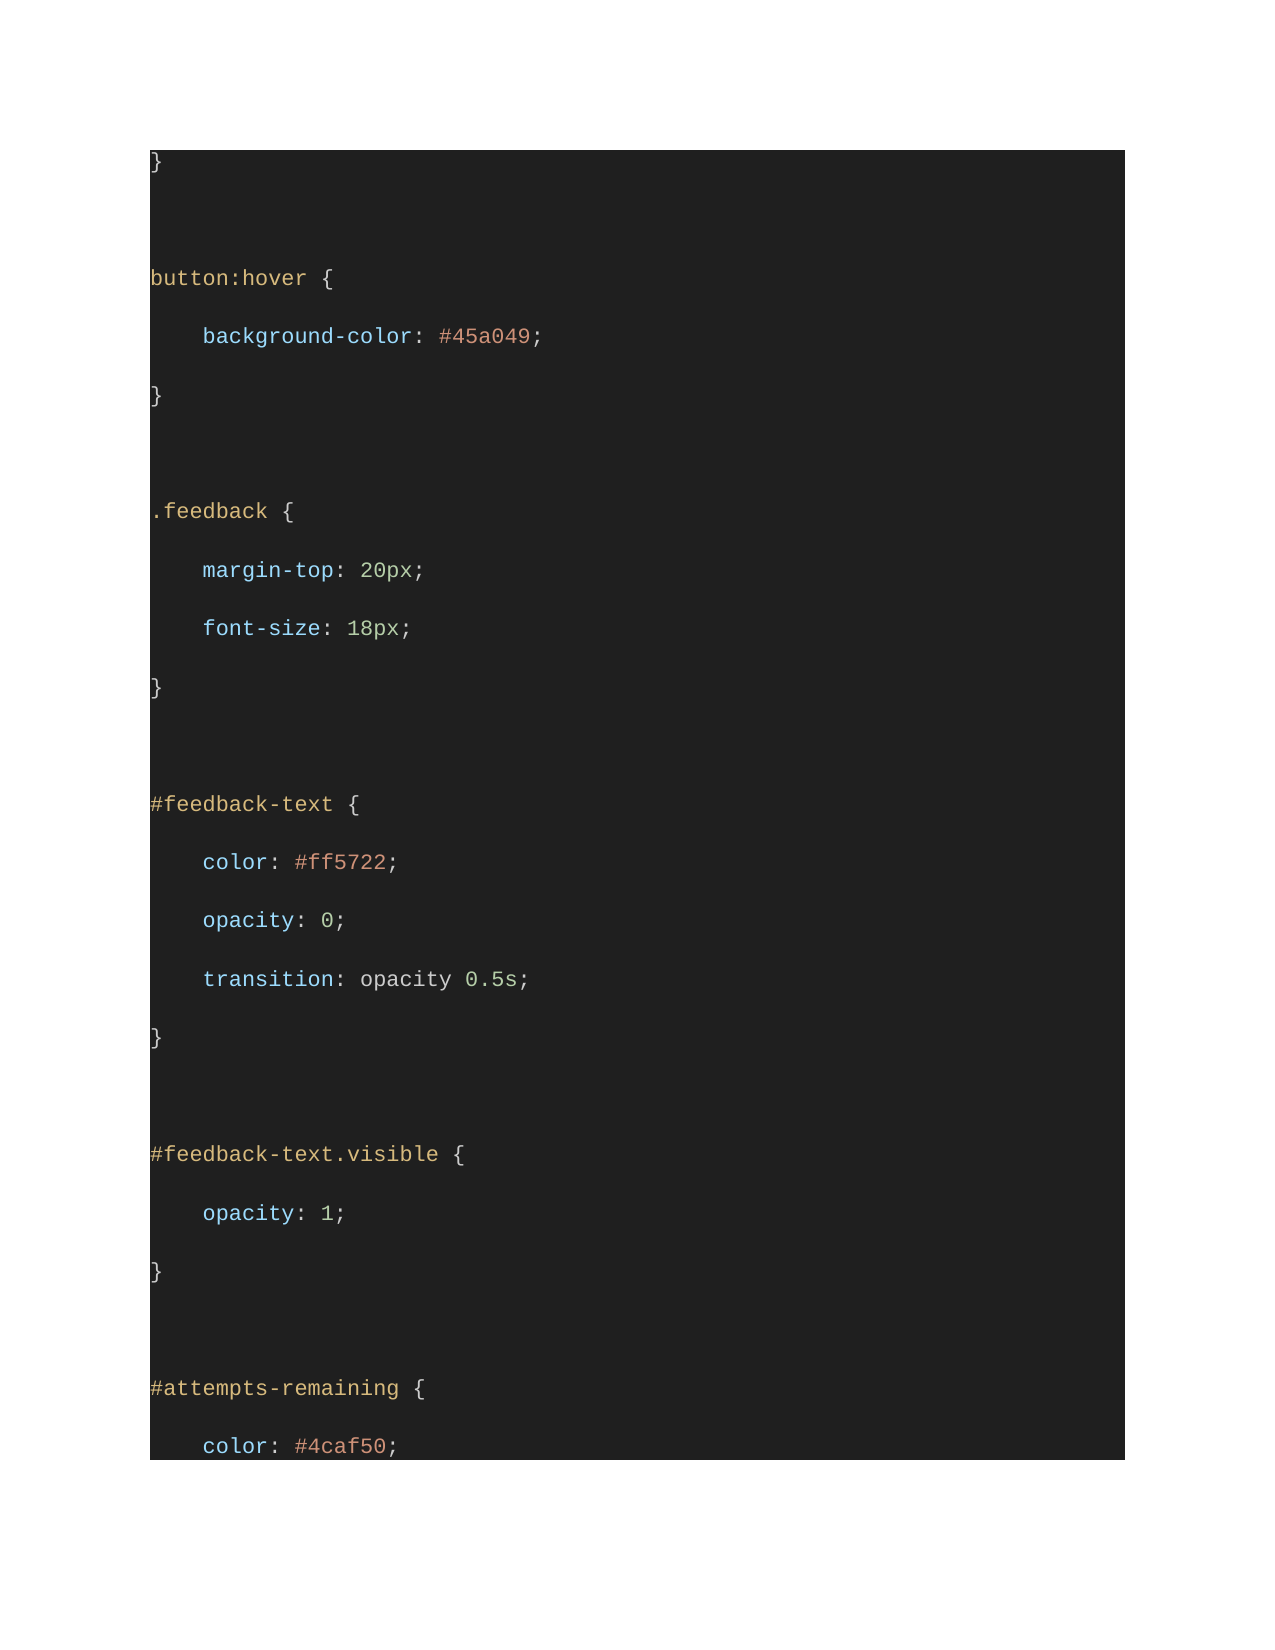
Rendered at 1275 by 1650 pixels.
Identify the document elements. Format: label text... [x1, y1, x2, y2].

text opacity: 1; [150, 1202, 1125, 1227]
text font-size: 18px; [150, 617, 1125, 642]
text } [150, 384, 1125, 408]
text #feedback-text.visible { [150, 1143, 1125, 1168]
text opacity: 0; [150, 910, 1125, 934]
text #feedback-text { [150, 793, 1125, 818]
text } [150, 676, 1125, 701]
text color: #4caf50; [150, 1436, 1125, 1460]
text #attempts-remaining { [150, 1377, 1125, 1402]
text background-color: #45a049; [150, 325, 1125, 350]
text .feedback { [150, 501, 1125, 525]
text } [150, 1260, 1125, 1285]
text } [150, 150, 1125, 175]
text } [150, 1027, 1125, 1051]
text transition: opacity 0.5s; [150, 968, 1125, 993]
text margin-top: 20px; [150, 559, 1125, 584]
text color: #ff5722; [150, 851, 1125, 876]
text button:hover { [150, 267, 1125, 292]
